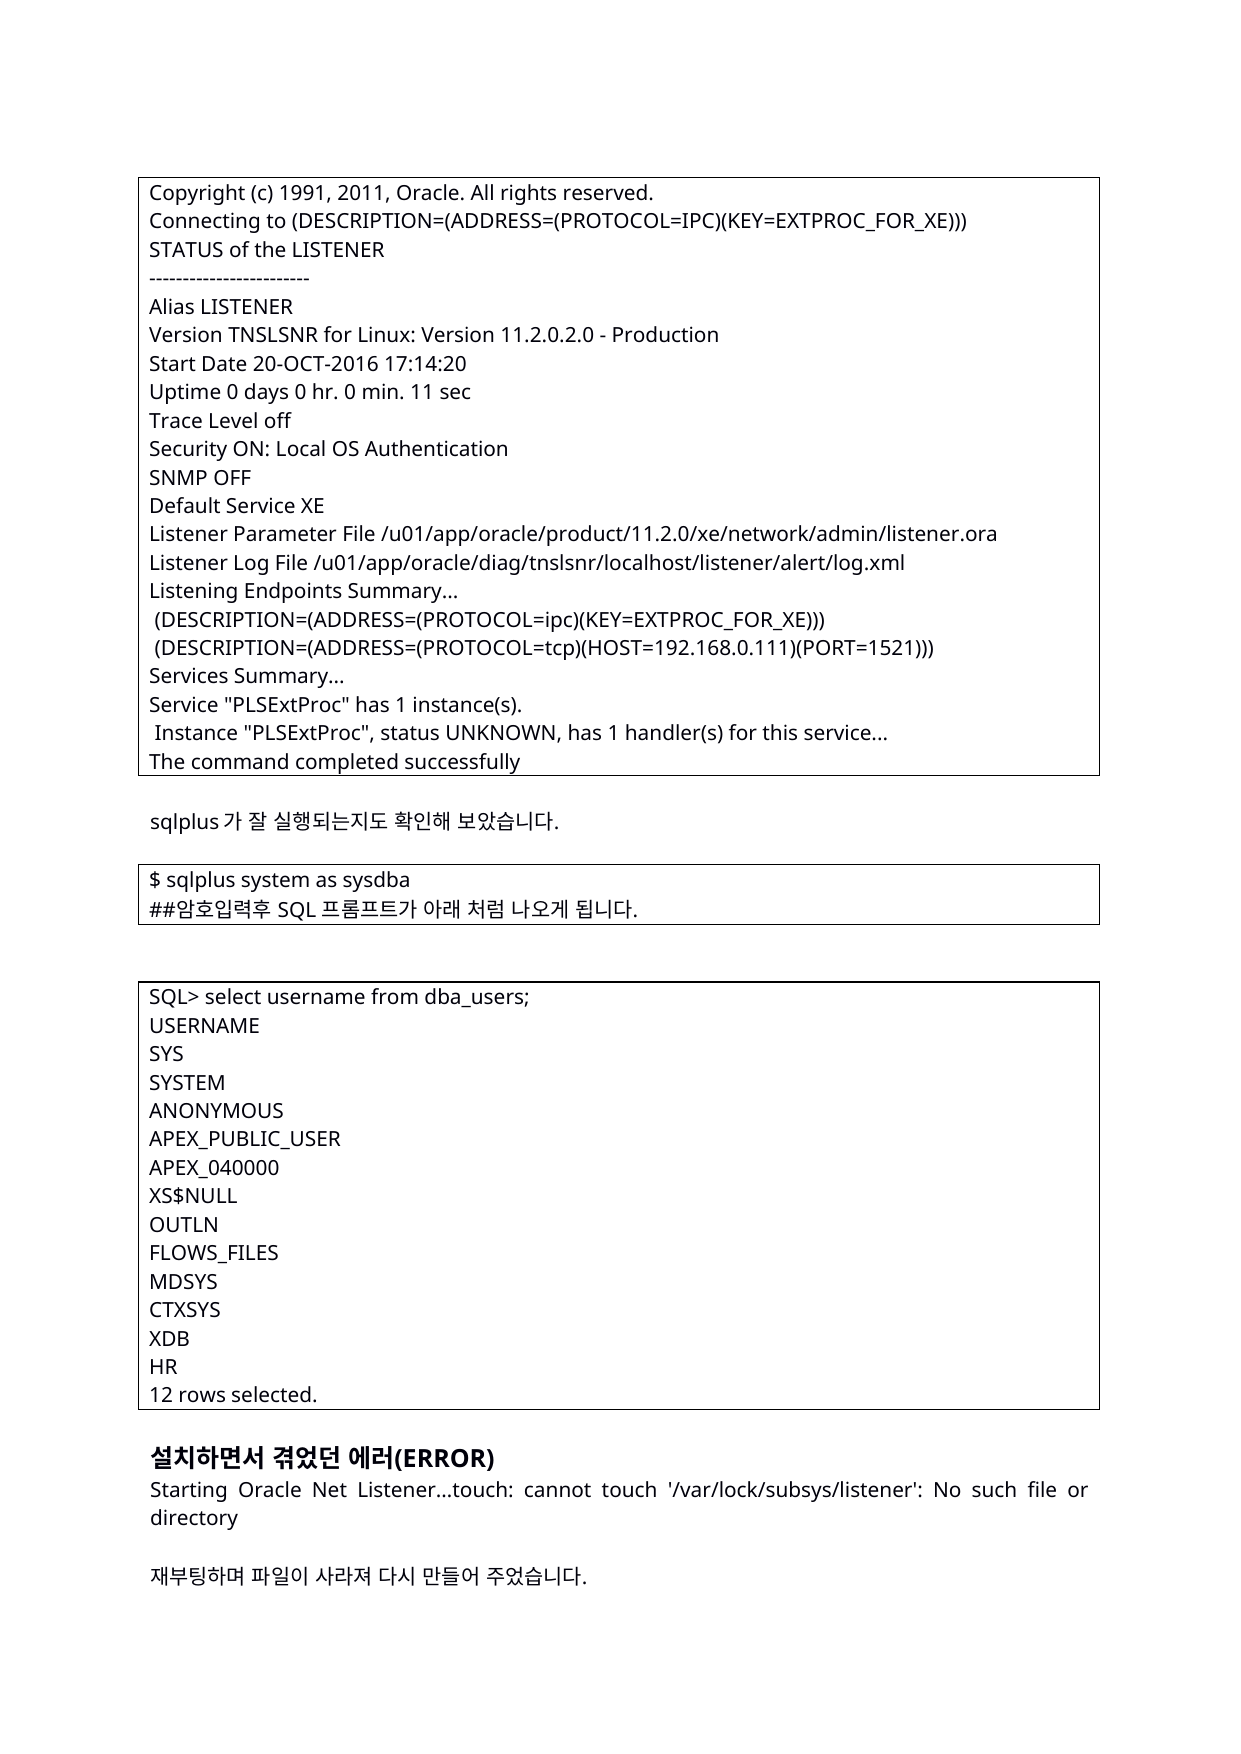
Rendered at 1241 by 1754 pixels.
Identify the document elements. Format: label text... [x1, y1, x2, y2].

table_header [139, 178, 1099, 775]
table_header $ sqlplus system as sysdba ##암호입력후 SQL 프롬프트가 아래 처럼 나오게 됩니다. [139, 865, 1099, 923]
text sqlplus가 잘 실행되는지도 확인해 보았습니다. [150, 805, 1090, 835]
table_header SQL> select username from dba_users; USERNAME SYS SYSTEM ANONYMOUS APEX_PUBLIC_USER APEX_040000 XS$NULL OUTLN FLOWS_FILES MDSYS CTXSYS XDB HR 12 rows selected. [139, 983, 1099, 1409]
text 재부팅하며 파일이 사라져 다시 만들어 주었습니다. [150, 1560, 1090, 1590]
text 설치하면서 겪었던 에러(ERROR) [150, 1438, 1090, 1475]
text Starting Oracle Net Listener…touch: cannot touch '/var/lock/subsys/listener': No such file or directory [150, 1475, 1090, 1532]
